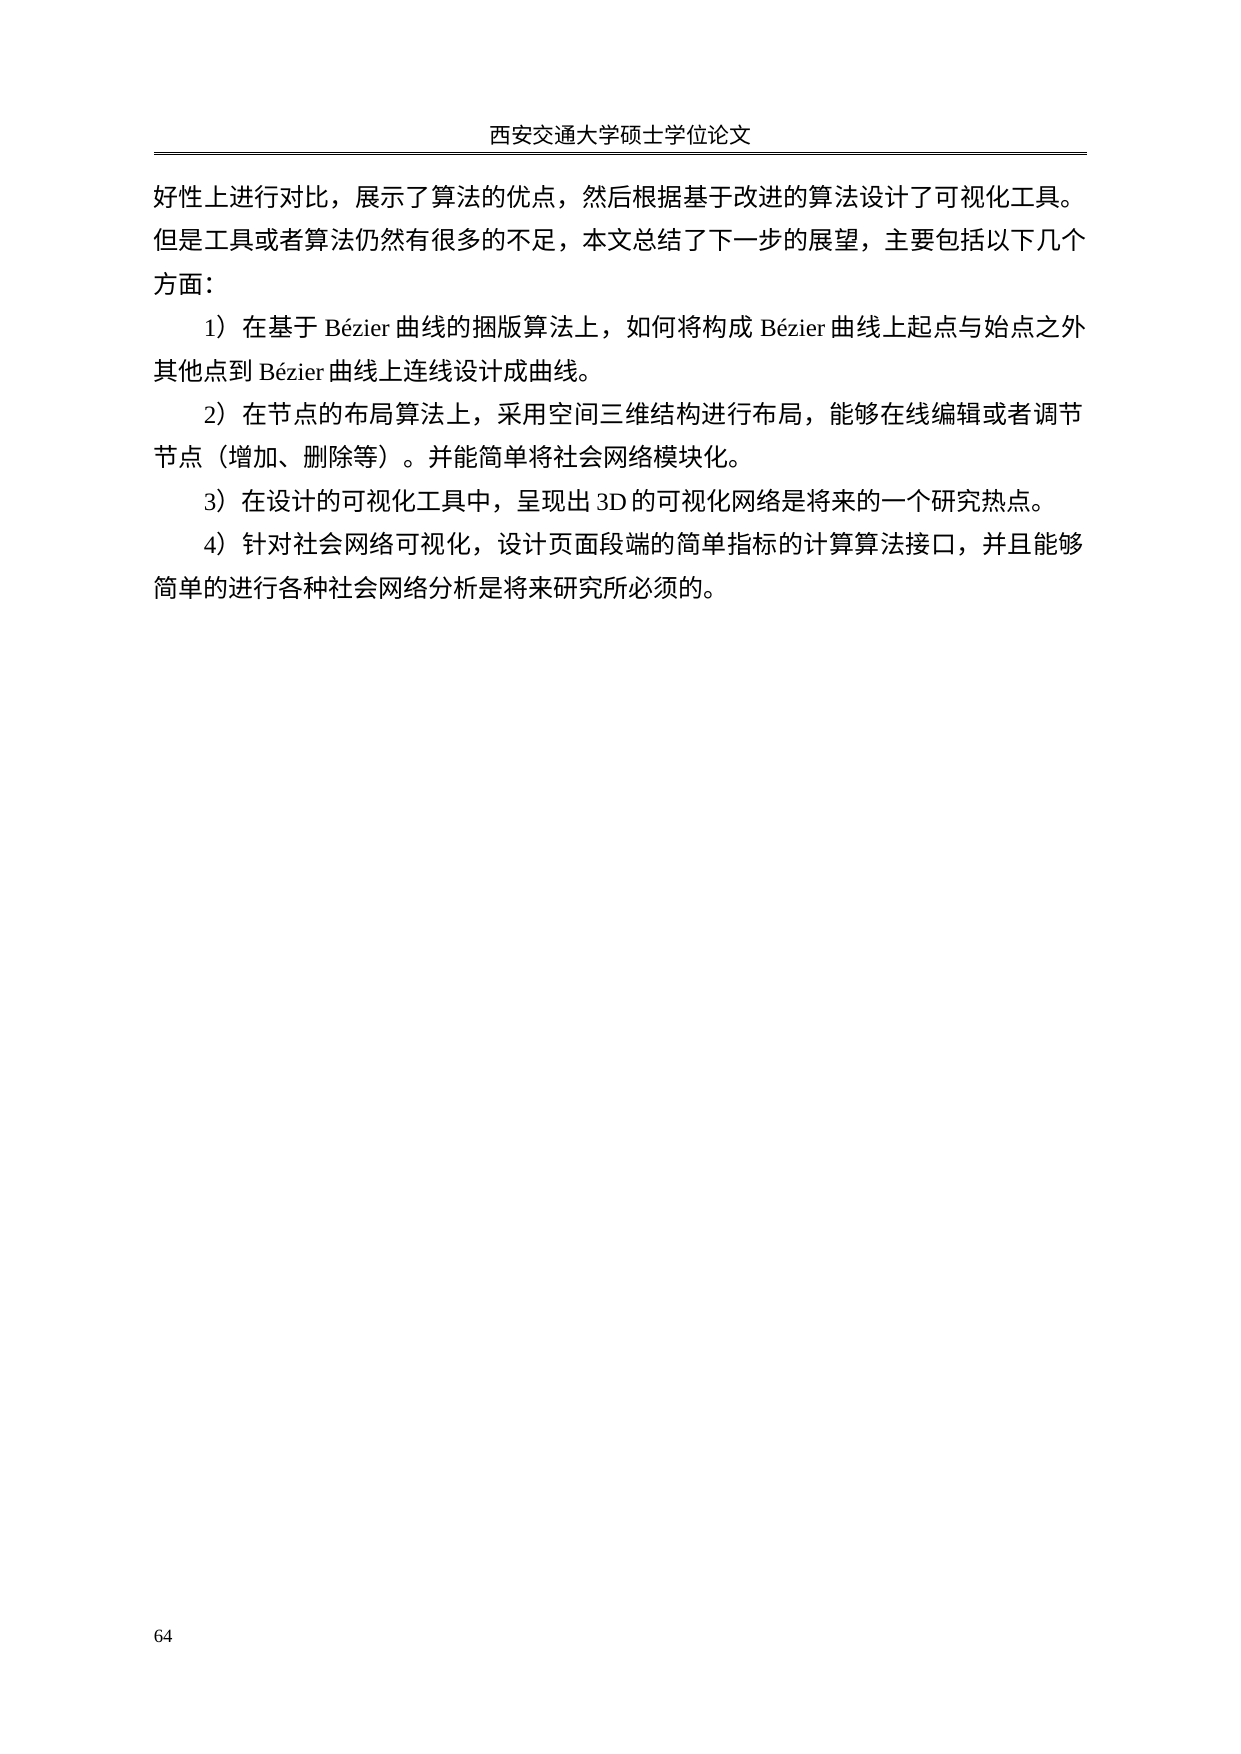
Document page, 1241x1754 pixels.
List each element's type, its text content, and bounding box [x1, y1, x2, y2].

text 2）在节点的布局算法上，采用空间三维结构进行布局，能够在线编辑或者调节节点（增加、删除等）。并能简单将社会网络模块化。 [153, 394, 1087, 474]
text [153, 177, 1087, 300]
text 1）在基于Bézier曲线的捆版算法上，如何将构成Bézier曲线上起点与始点之外其他点到Bézier曲线上连线设计成曲线。 [153, 307, 1087, 387]
text 3）在设计的可视化工具中，呈现出3D的可视化网络是将来的一个研究热点。 [153, 481, 1087, 517]
text 4）针对社会网络可视化，设计页面段端的简单指标的计算算法接口，并且能够简单的进行各种社会网络分析是将来研究所必须的。 [153, 525, 1087, 604]
